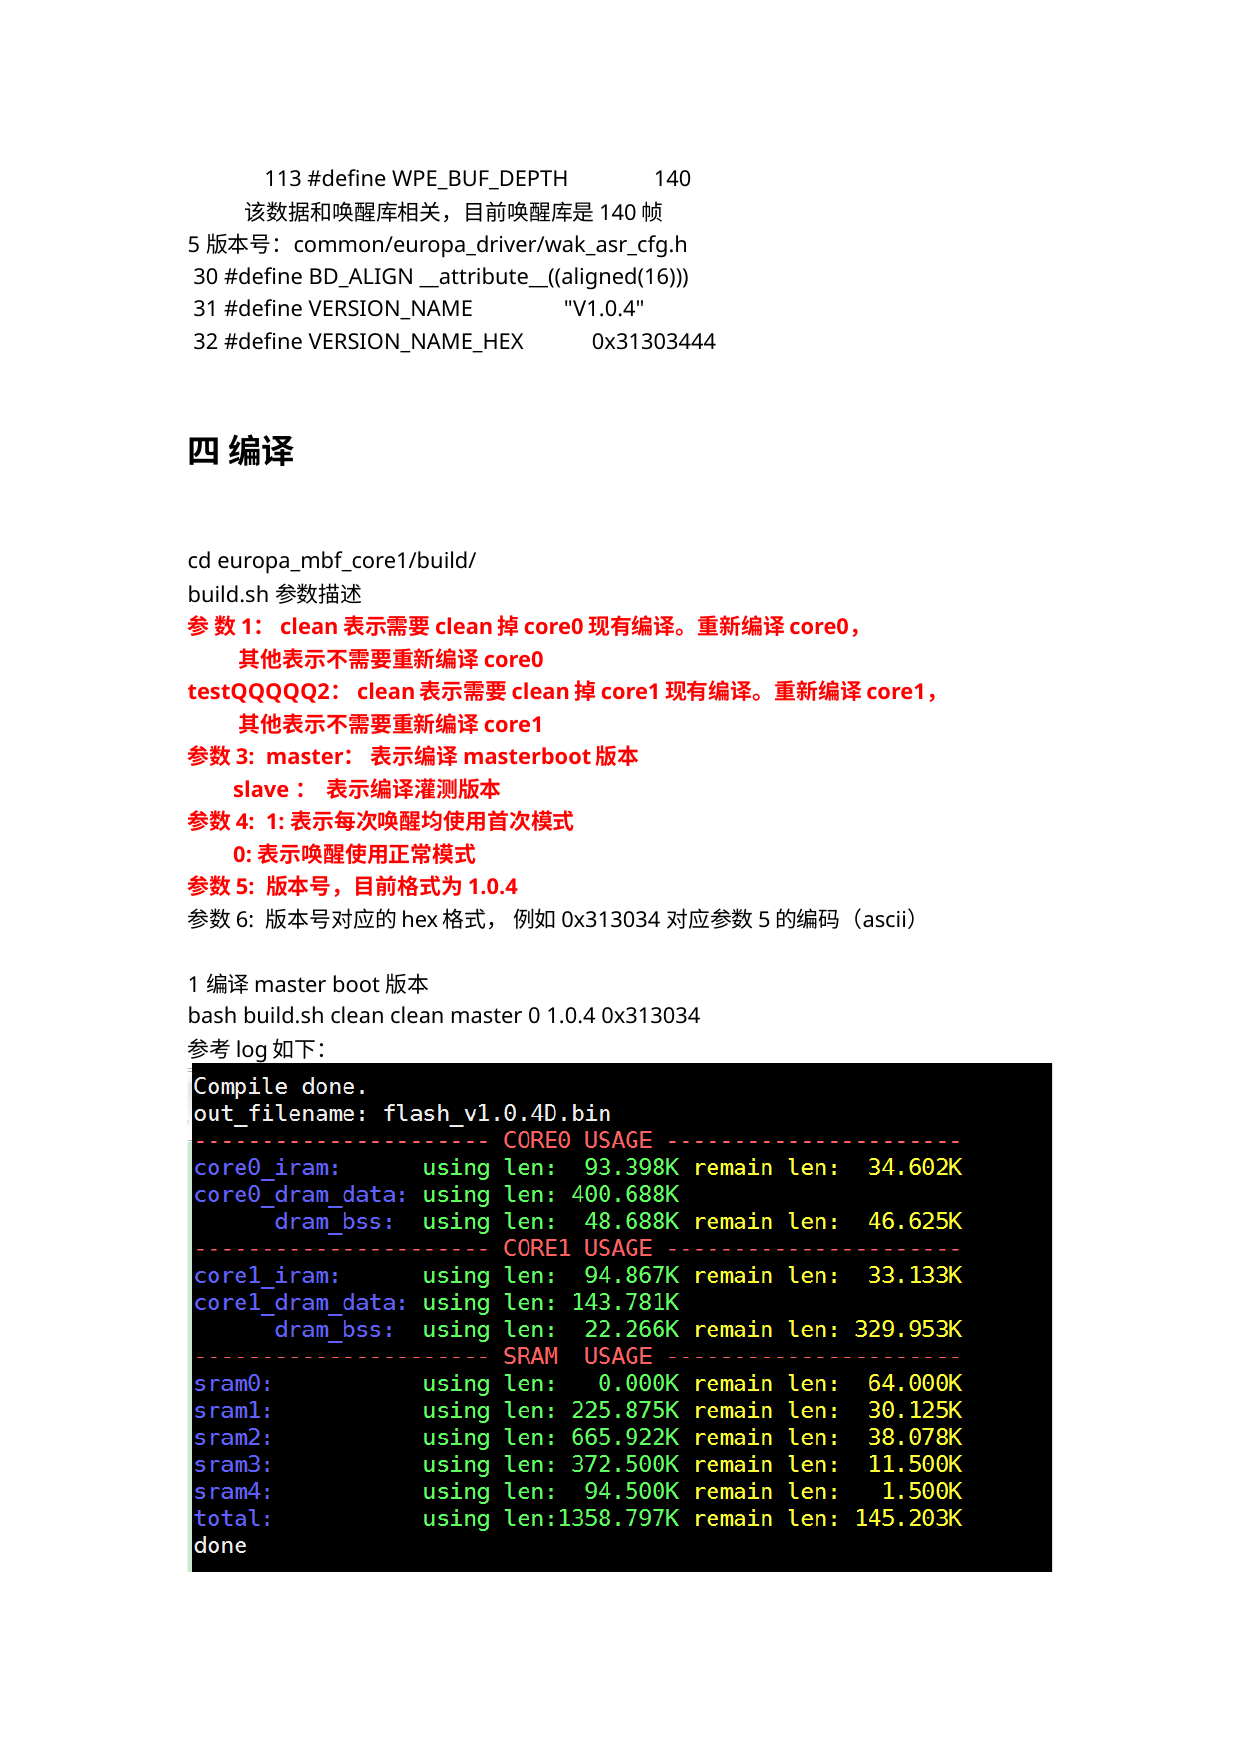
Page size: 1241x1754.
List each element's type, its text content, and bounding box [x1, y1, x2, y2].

text cd europa_mbf_core1/build/ [187, 544, 1053, 576]
text 参 数1： clean表示需要clean掉core0现有编译。重新编译core0， [187, 609, 1053, 641]
text 31 #define VERSION_NAME "V1.0.4" [187, 292, 1053, 324]
subtitle 四 编译 [187, 417, 1053, 482]
text 参数3: master： 表示编译 masterboot版本 [187, 739, 1053, 771]
text 113 #define WPE_BUF_DEPTH 140 [187, 162, 1053, 194]
text 参数4: 1: 表示每次唤醒均使用首次模式 [187, 804, 1053, 836]
text 其他表示不需要重新编译core0 [187, 641, 1053, 674]
text slave ： 表示编译灌测版本 [187, 771, 1053, 804]
text 1 编译master boot 版本 [187, 966, 1053, 999]
text 参考log如下： [187, 1031, 1053, 1063]
text 参数6: 版本号对应的hex格式， 例如0x313034 对应参数5的编码（ascii） [187, 901, 1053, 934]
picture [187, 1063, 1053, 1572]
text 30 #define BD_ALIGN __attribute__((aligned(16))) [187, 259, 1053, 292]
text 该数据和唤醒库相关，目前唤醒库是140帧 [187, 194, 1053, 227]
text 其他表示不需要重新编译core1 [187, 706, 1053, 739]
text build.sh 参数描述 [187, 576, 1053, 609]
text 0: 表示唤醒使用正常模式 [187, 836, 1053, 869]
text 32 #define VERSION_NAME_HEX 0x31303444 [187, 324, 1053, 357]
text bash build.sh clean clean master 0 1.0.4 0x313034 [187, 999, 1053, 1031]
text testQQQQQ2： clean表示需要clean掉core1现有编译。重新编译core1， [187, 674, 1053, 706]
text 5 版本号：common/europa_driver/wak_asr_cfg.h [187, 227, 1053, 259]
text 参数5: 版本号，目前格式为 1.0.4 [187, 869, 1053, 901]
